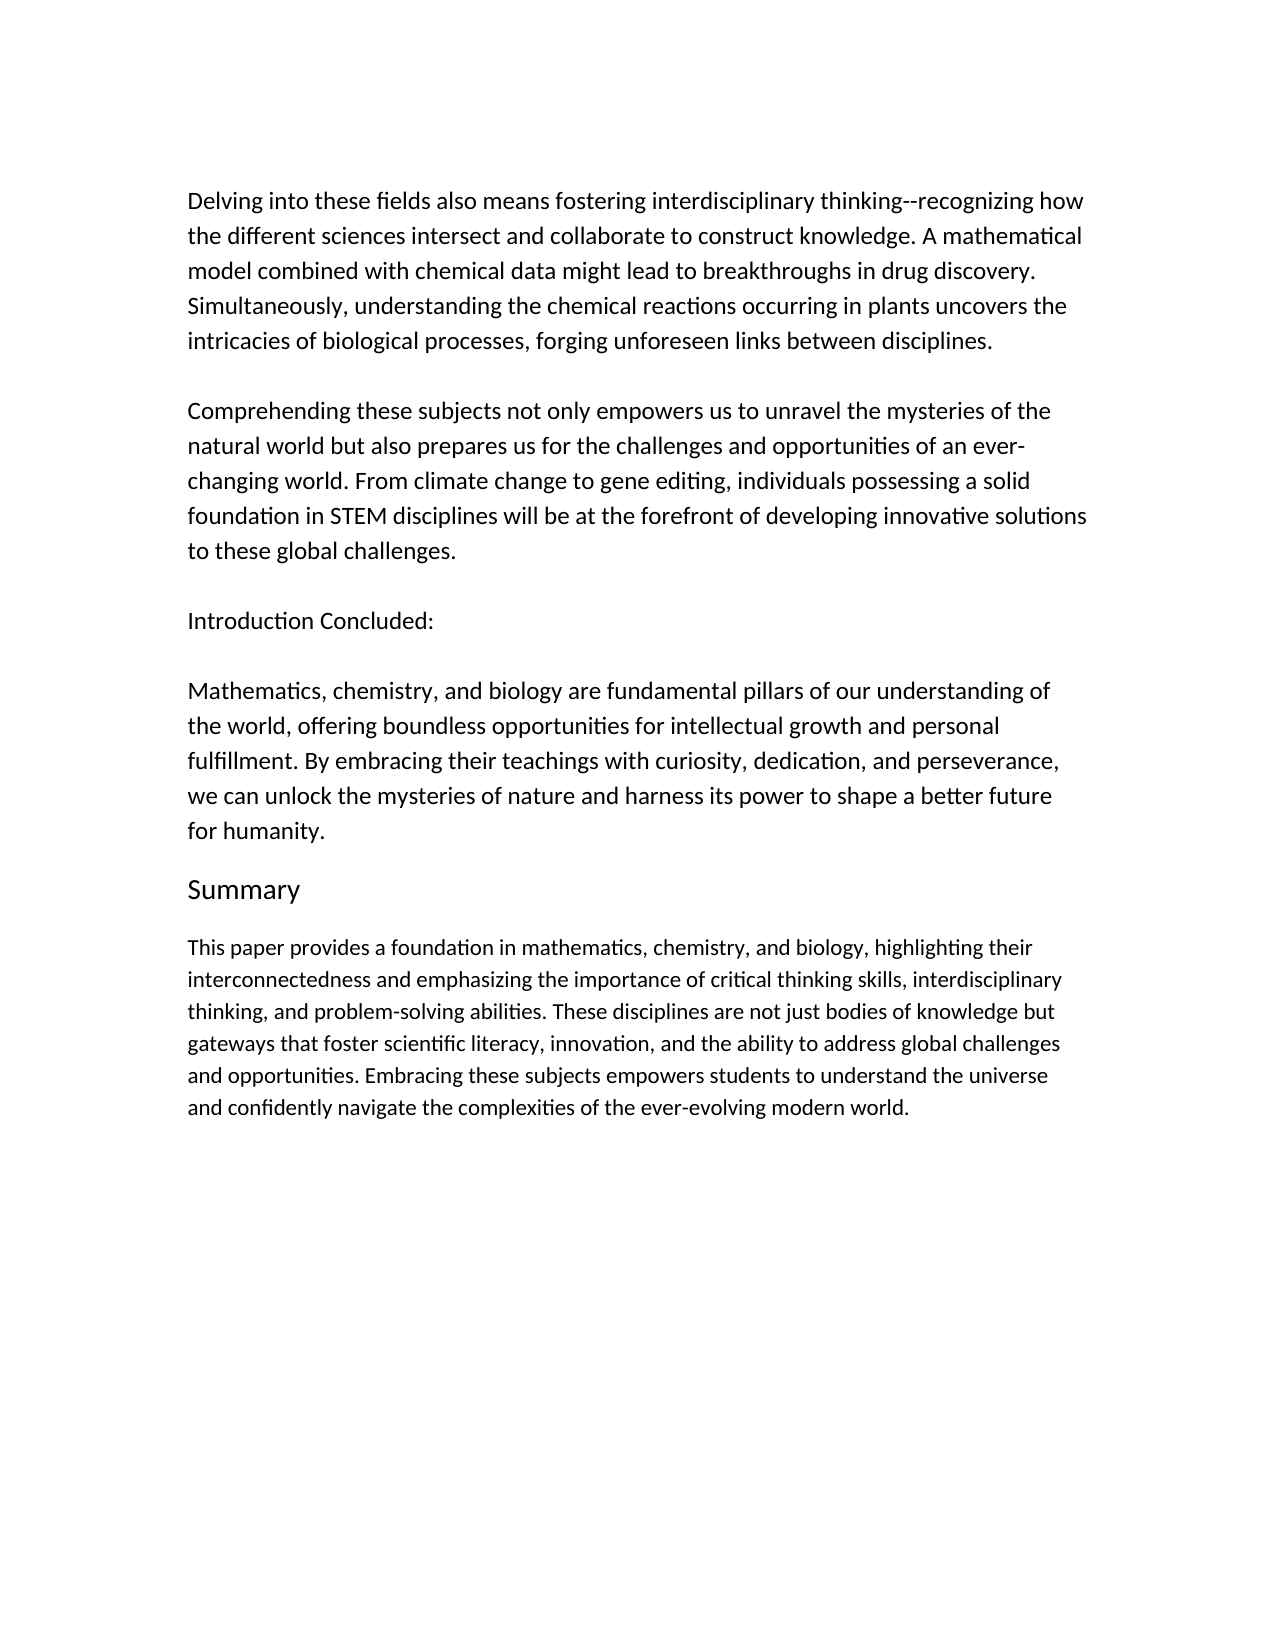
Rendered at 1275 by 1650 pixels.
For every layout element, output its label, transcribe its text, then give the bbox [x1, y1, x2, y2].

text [187, 150, 1087, 846]
text Summary [187, 871, 1087, 906]
text This paper provides a foundation in mathematics, chemistry, and biology, highlighting their interconnectedness and emphasizing the importance of critical thinking skills, interdisciplinary thinking, and problem-solving abilities. These disciplines are not just bodies of knowledge but gateways that foster scientific literacy, innovation, and the ability to address global challenges and opportunities. Embracing these subjects empowers students to understand the universe and confidently navigate the complexities of the ever-evolving modern world. [187, 933, 1087, 1122]
